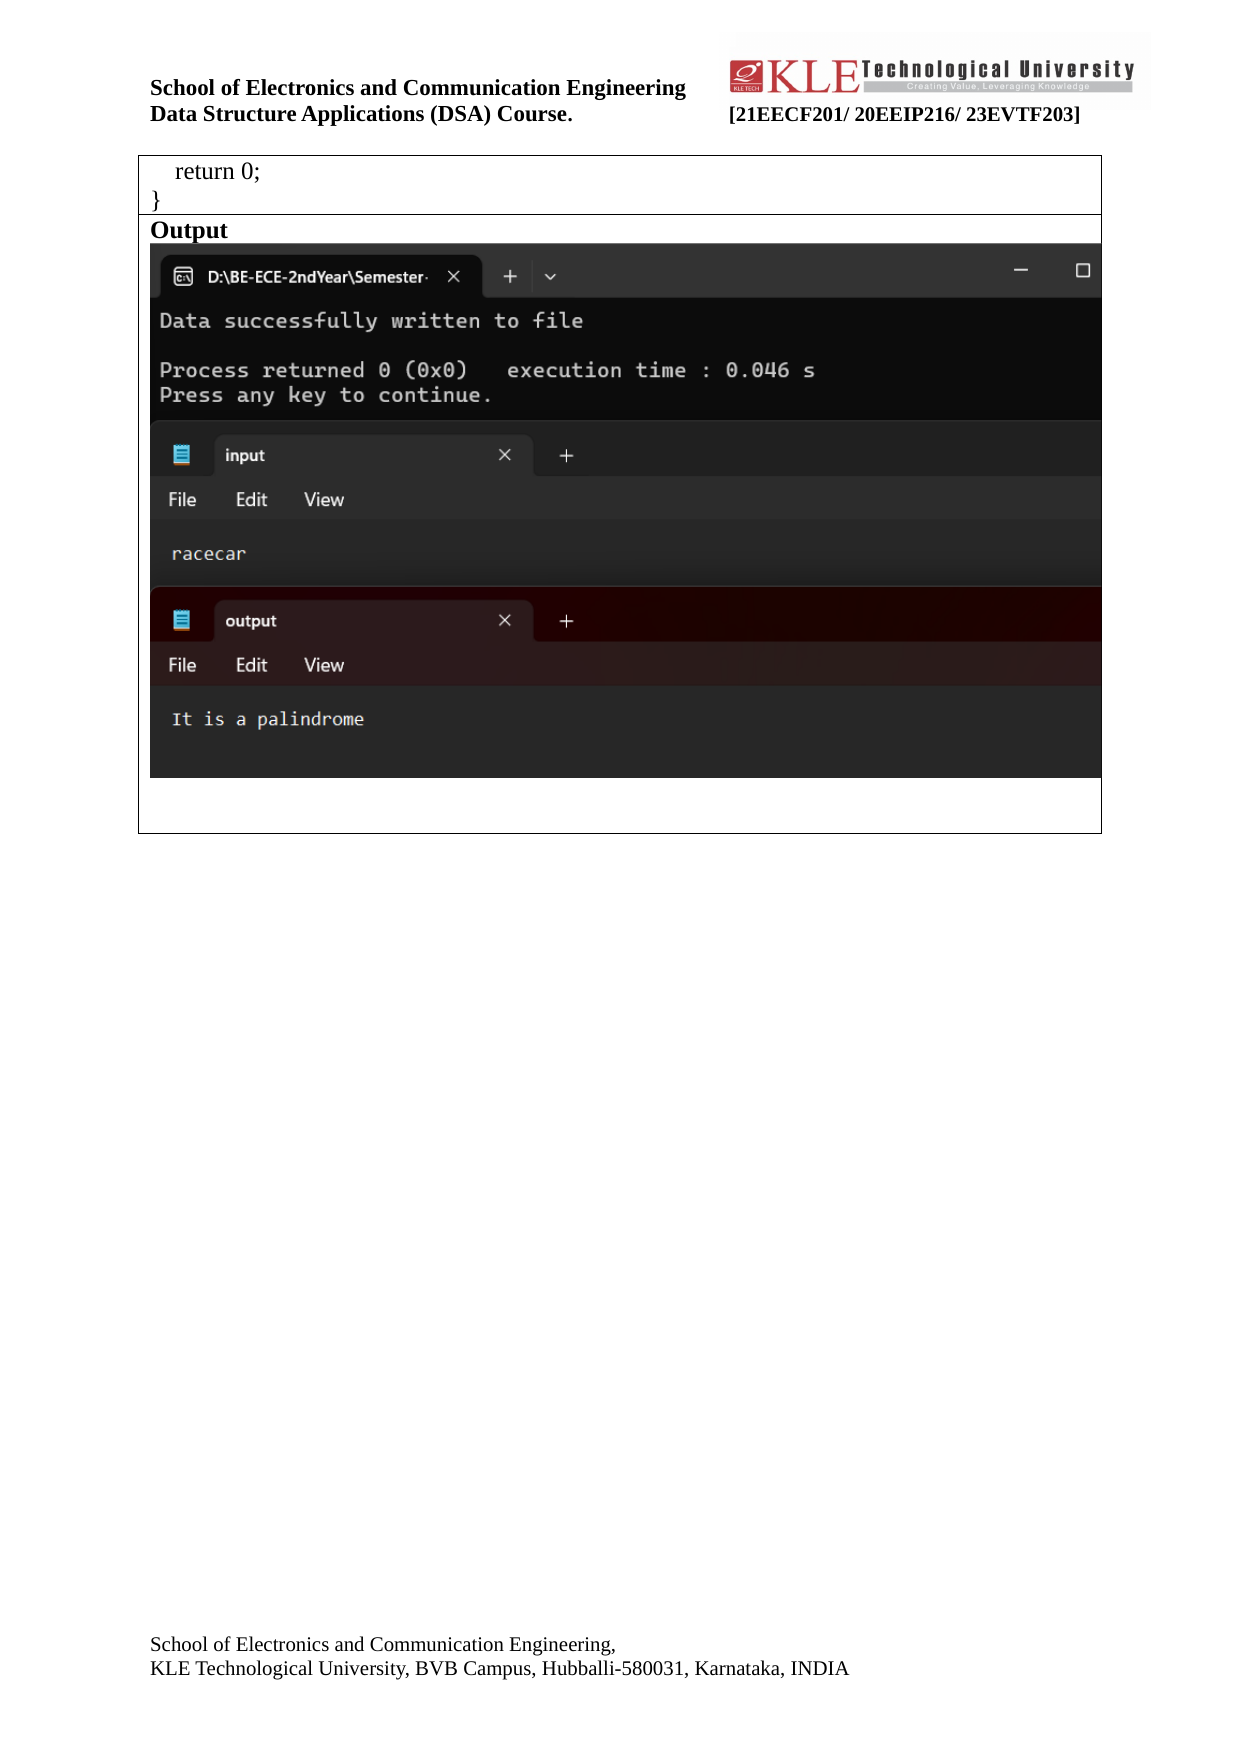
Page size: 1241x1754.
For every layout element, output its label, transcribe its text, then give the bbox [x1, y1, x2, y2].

picture [719, 32, 1151, 110]
table_cell Output [139, 215, 1101, 832]
picture [150, 243, 1102, 778]
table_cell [139, 156, 1101, 214]
